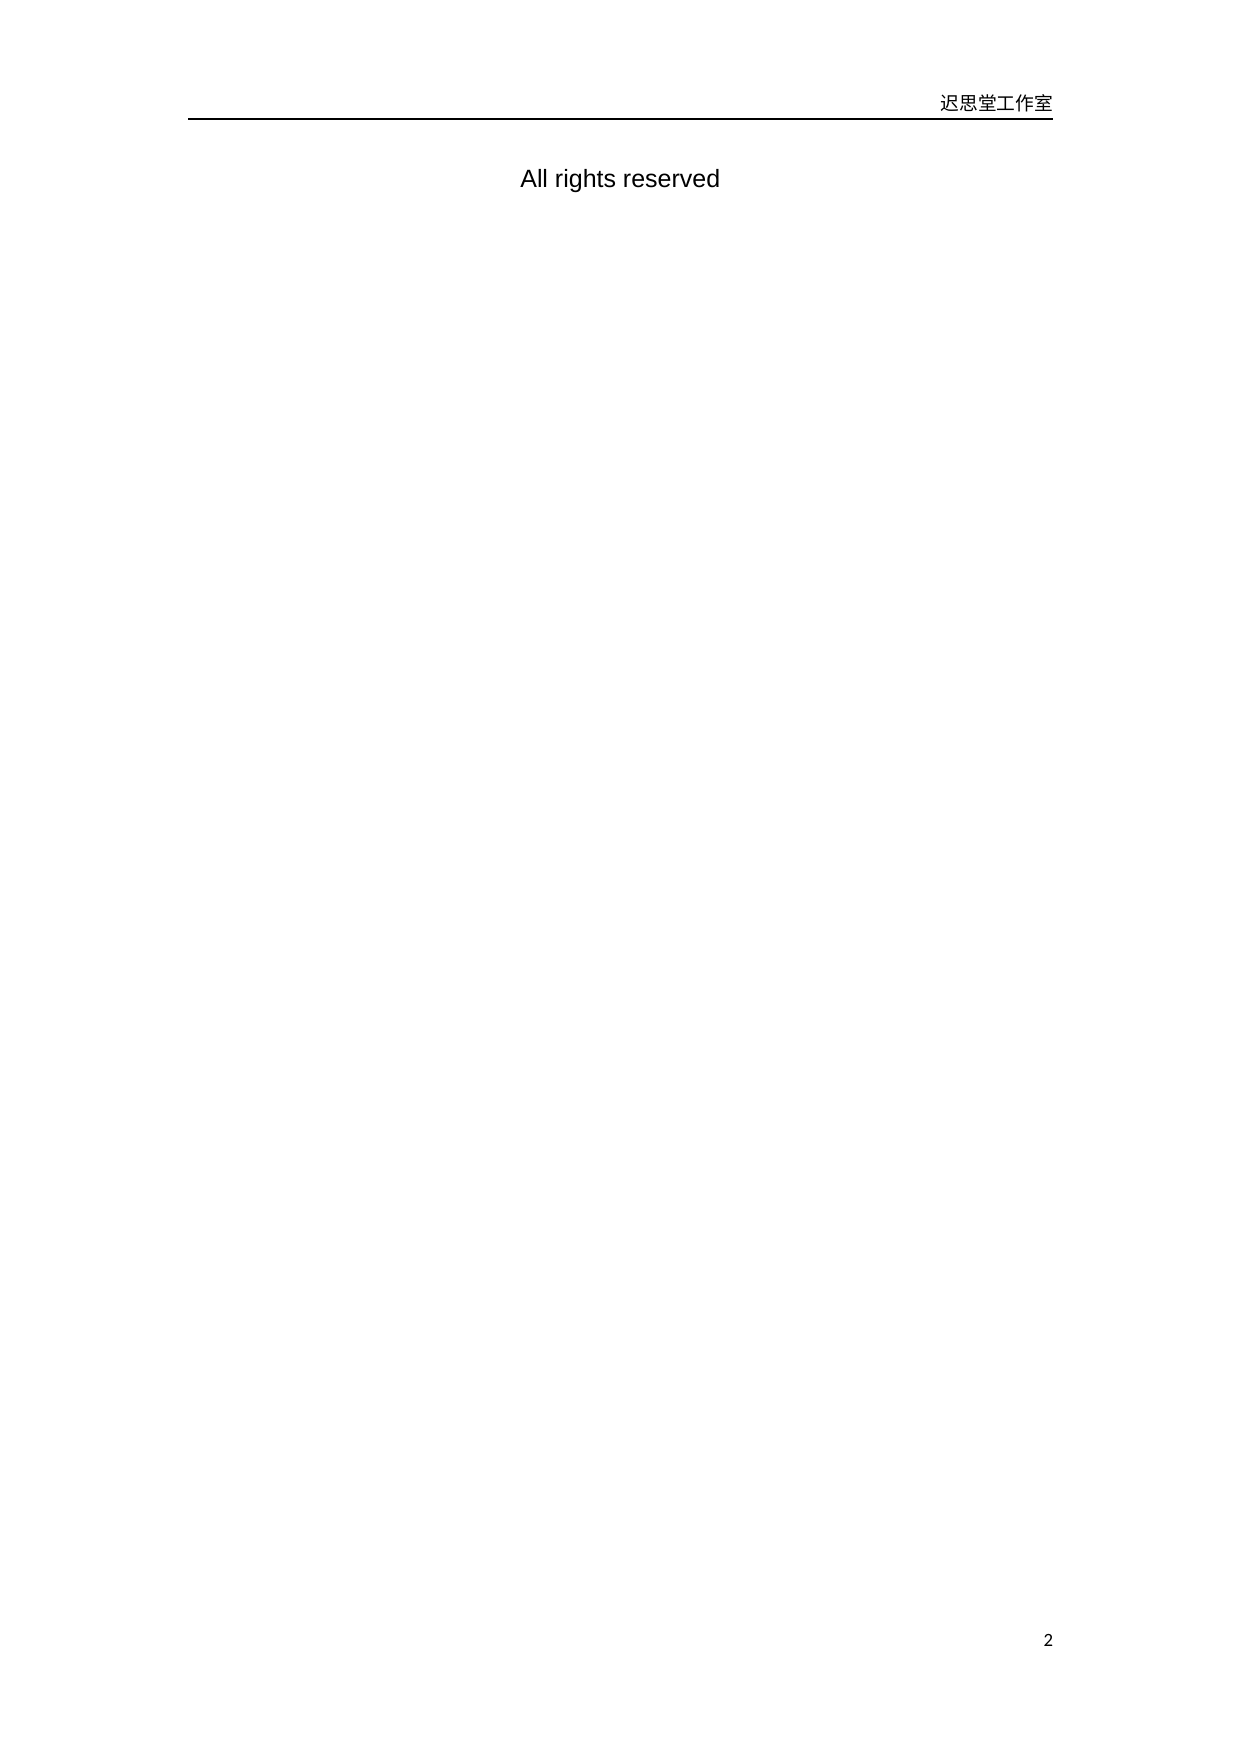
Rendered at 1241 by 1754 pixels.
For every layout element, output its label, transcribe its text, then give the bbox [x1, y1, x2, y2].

text All rights reserved [187, 162, 1053, 194]
